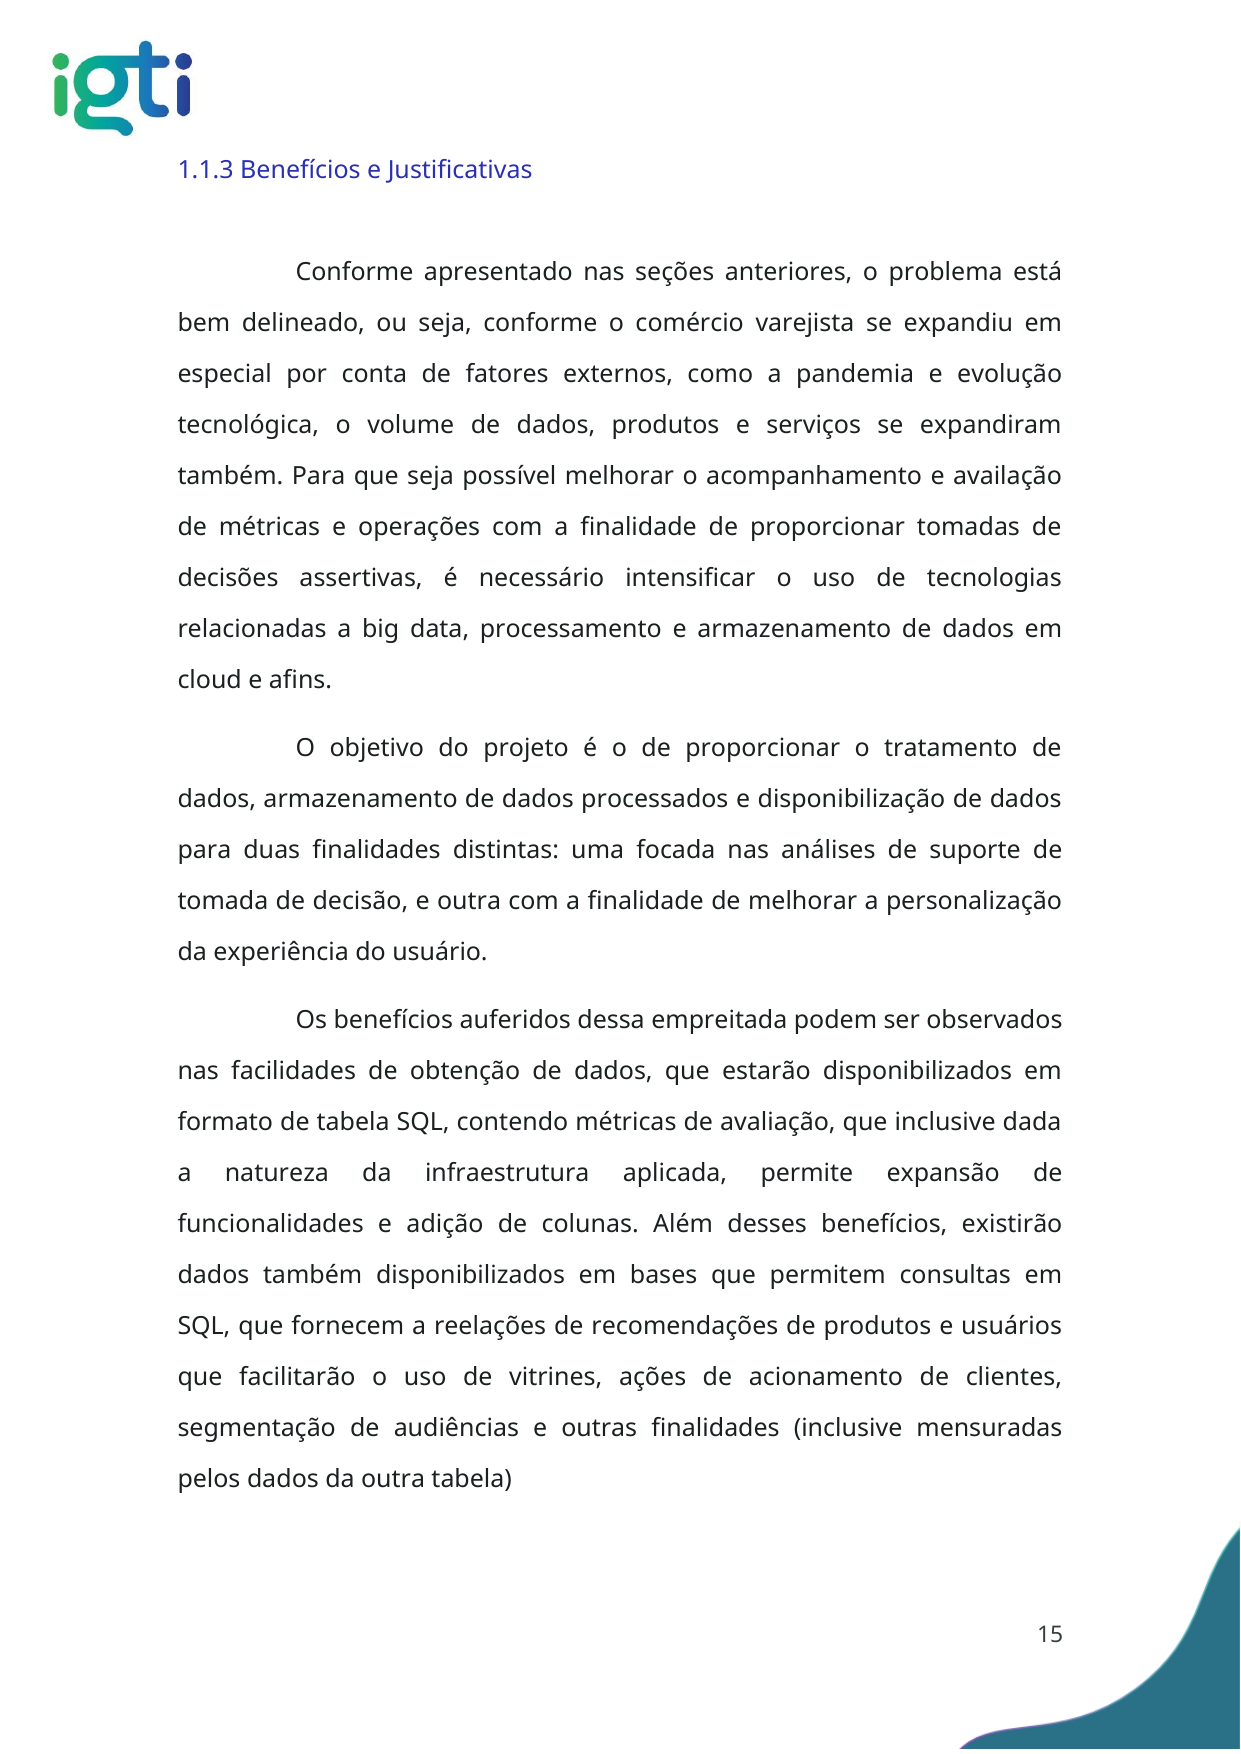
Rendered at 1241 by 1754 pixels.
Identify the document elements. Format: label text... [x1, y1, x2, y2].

text Os benefícios auferidos dessa empreitada podem ser observados nas facilidades de obtenção de dados, que estarão disponibilizados em formato de tabela SQL, contendo métricas de avaliação, que inclusive dada a natureza da infraestrutura aplicada, permite expansão de funcionalidades e adição de colunas. Além desses benefícios, existirão dados também disponibilizados em bases que permitem consultas em SQL, que fornecem a reelações de recomendações de produtos e usuários que facilitarão o uso de vitrines, ações de acionamento de clientes, segmentação de audiências e outras finalidades (inclusive mensuradas pelos dados da outra tabela) [177, 1001, 1063, 1495]
text Conforme apresentado nas seções anteriores, o problema está bem delineado, ou seja, conforme o comércio varejista se expandiu em especial por conta de fatores externos, como a pandemia e evolução tecnológica, o volume de dados, produtos e serviços se expandiram também. Para que seja possível melhorar o acompanhamento e availação de métricas e operações com a finalidade de proporcionar tomadas de decisões assertivas, é necessário intensificar o uso de tecnologias relacionadas a big data, processamento e armazenamento de dados em cloud e afins. [177, 253, 1063, 696]
picture [37, 34, 205, 141]
text O objetivo do projeto é o de proporcionar o tratamento de dados, armazenamento de dados processados e disponibilização de dados para duas finalidades distintas: uma focada nas análises de suporte de tomada de decisão, e outra com a finalidade de melhorar a personalização da experiência do usuário. [177, 729, 1063, 968]
subtitle 1.1.3 Benefícios e Justificativas [177, 152, 1063, 186]
picture [955, 1521, 1241, 1749]
